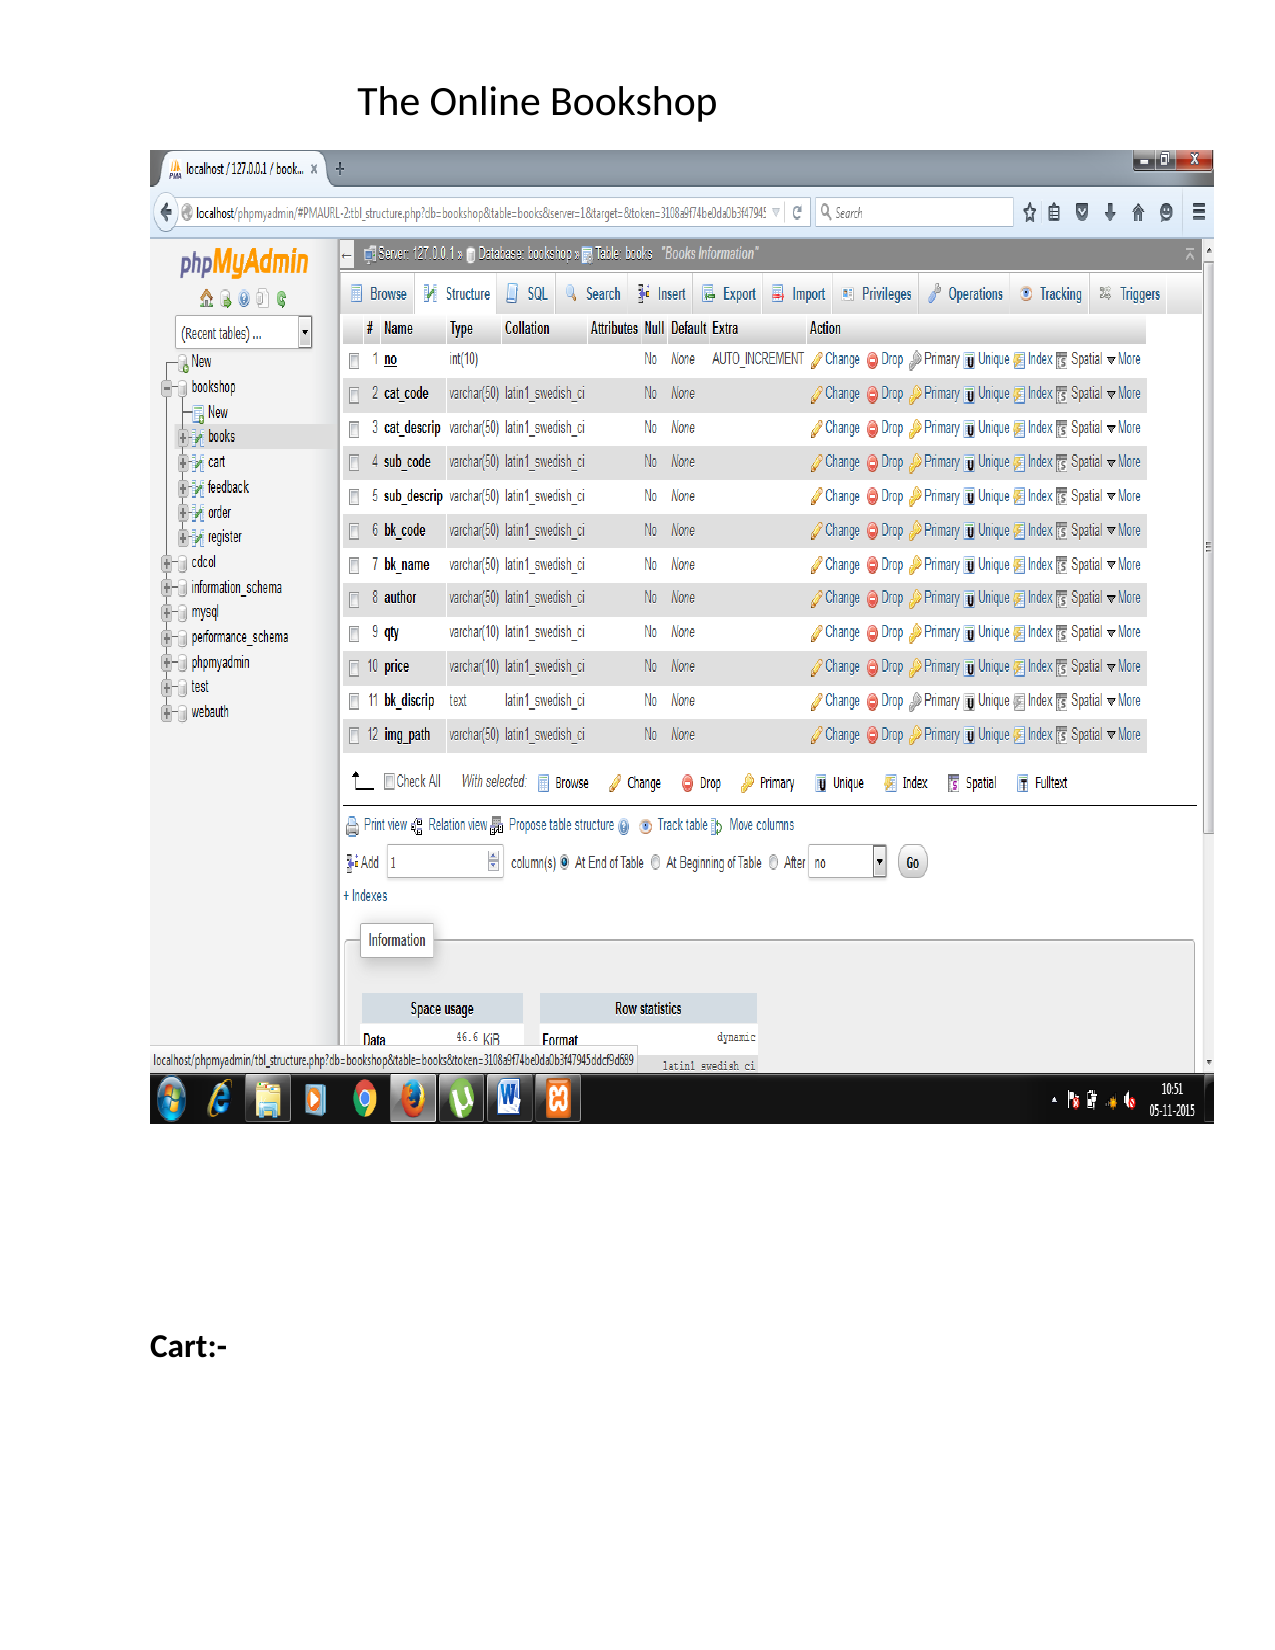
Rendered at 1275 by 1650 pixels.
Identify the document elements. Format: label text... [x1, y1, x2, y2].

picture [150, 150, 1214, 1124]
text Cart:- [150, 1325, 1125, 1366]
